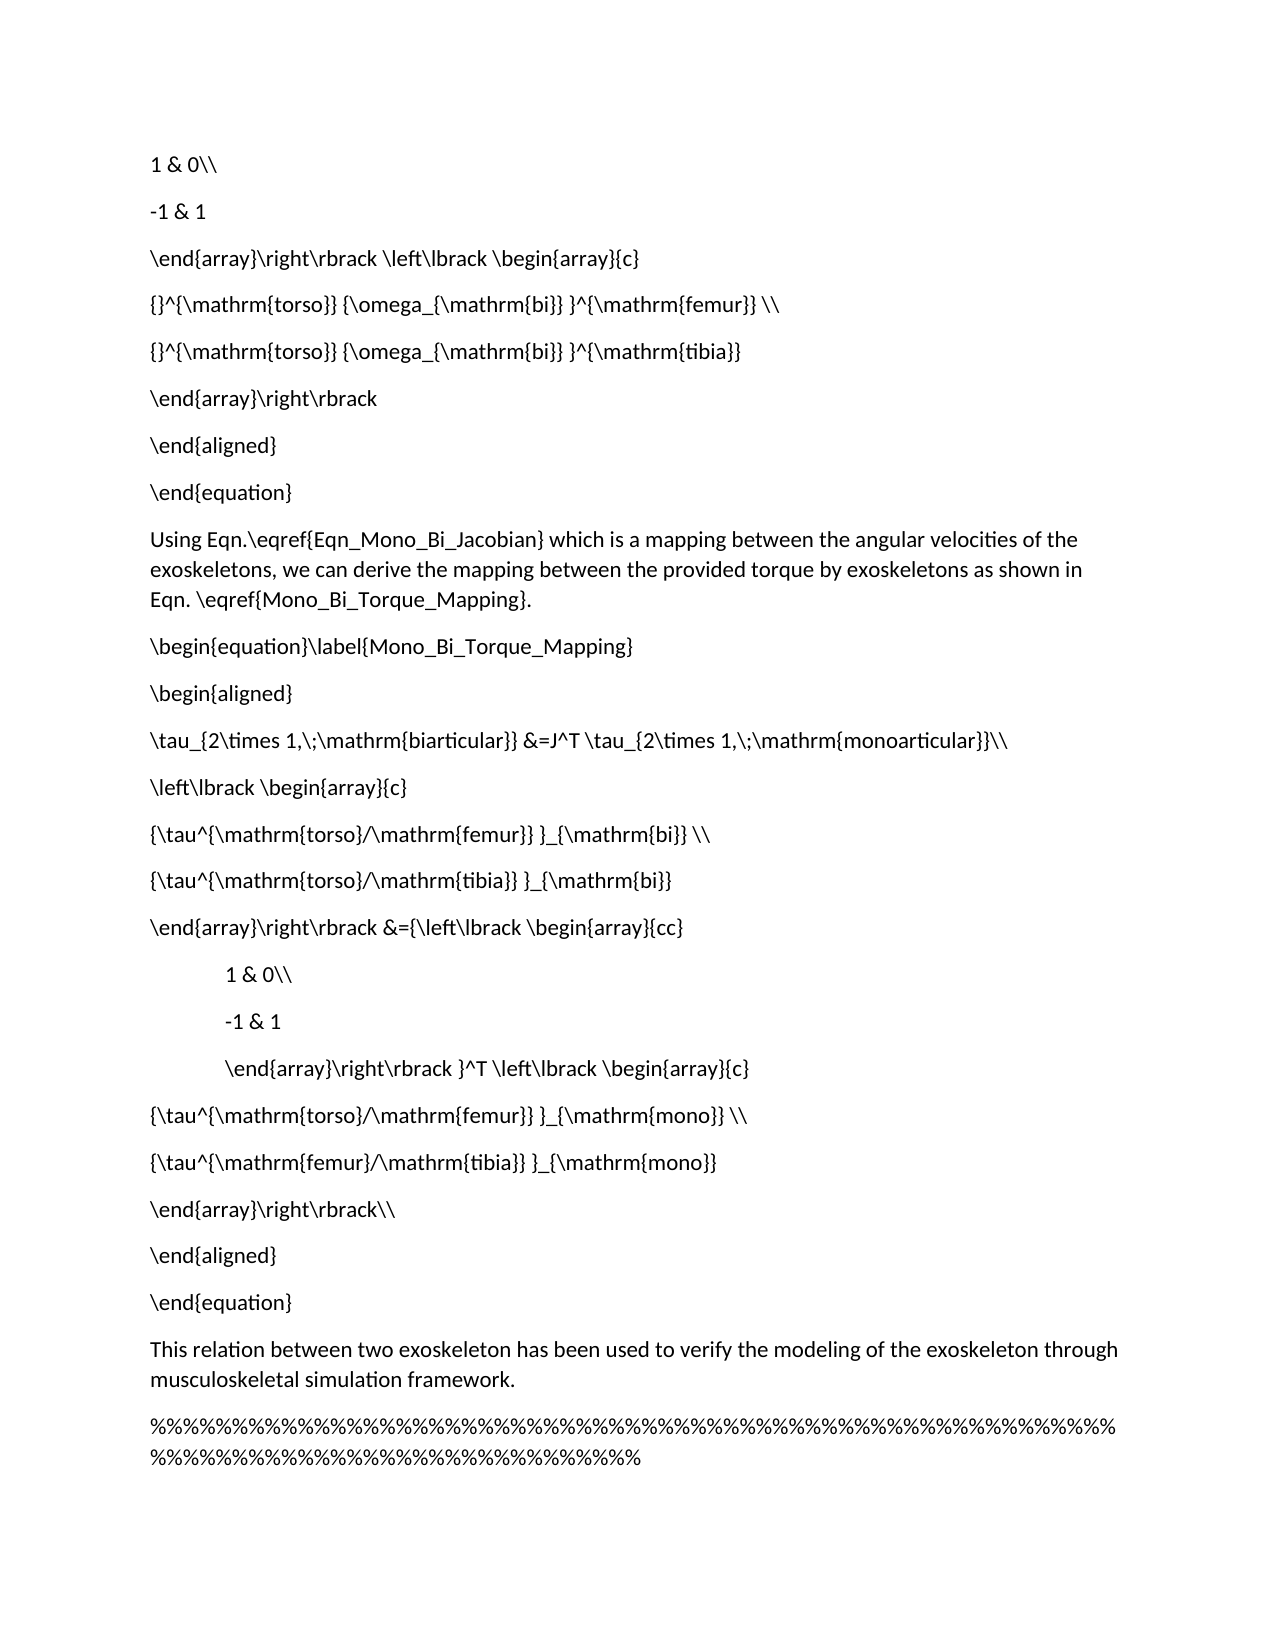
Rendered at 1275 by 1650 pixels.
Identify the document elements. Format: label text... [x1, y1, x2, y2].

text {\tau^{\mathrm{torso}/\mathrm{femur}} }_{\mathrm{bi}} \\ [150, 820, 1125, 848]
text {}^{\mathrm{torso}} {\omega_{\mathrm{bi}} }^{\mathrm{tibia}} [150, 337, 1125, 366]
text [150, 1412, 1125, 1471]
text \end{array}\right\rbrack [150, 384, 1125, 412]
text -1 & 1 [150, 197, 1125, 225]
text \end{aligned} [150, 1242, 1125, 1270]
text \tau_{2\times 1,\;\mathrm{biarticular}} &=J^T \tau_{2\times 1,\;\mathrm{monoarticular}}\\ [150, 726, 1125, 754]
text \end{equation} [150, 478, 1125, 506]
text Using Eqn.\eqref{Eqn_Mono_Bi_Jacobian} which is a mapping between the angular velocities of the exoskeletons, we can derive the mapping between the provided torque by exoskeletons as shown in Eqn. \eqref{Mono_Bi_Torque_Mapping}. [150, 525, 1125, 613]
text \begin{equation}\label{Mono_Bi_Torque_Mapping} [150, 632, 1125, 660]
text \begin{aligned} [150, 679, 1125, 707]
text {\tau^{\mathrm{torso}/\mathrm{femur}} }_{\mathrm{mono}} \\ [150, 1101, 1125, 1129]
text {\tau^{\mathrm{femur}/\mathrm{tibia}} }_{\mathrm{mono}} [150, 1148, 1125, 1176]
text {}^{\mathrm{torso}} {\omega_{\mathrm{bi}} }^{\mathrm{femur}} \\ [150, 291, 1125, 319]
text \end{array}\right\rbrack \left\lbrack \begin{array}{c} [150, 244, 1125, 272]
text 1 & 0\\ [150, 960, 1125, 988]
text 1 & 0\\ [150, 150, 1125, 178]
text \end{aligned} [150, 431, 1125, 459]
text \end{array}\right\rbrack }^T \left\lbrack \begin{array}{c} [150, 1054, 1125, 1082]
text \end{equation} [150, 1288, 1125, 1317]
text -1 & 1 [150, 1007, 1125, 1035]
text \left\lbrack \begin{array}{c} [150, 773, 1125, 801]
text \end{array}\right\rbrack &={\left\lbrack \begin{array}{cc} [150, 913, 1125, 942]
text This relation between two exoskeleton has been used to verify the modeling of the exoskeleton through musculoskeletal simulation framework. [150, 1335, 1125, 1394]
text \end{array}\right\rbrack\\ [150, 1195, 1125, 1223]
text {\tau^{\mathrm{torso}/\mathrm{tibia}} }_{\mathrm{bi}} [150, 867, 1125, 895]
